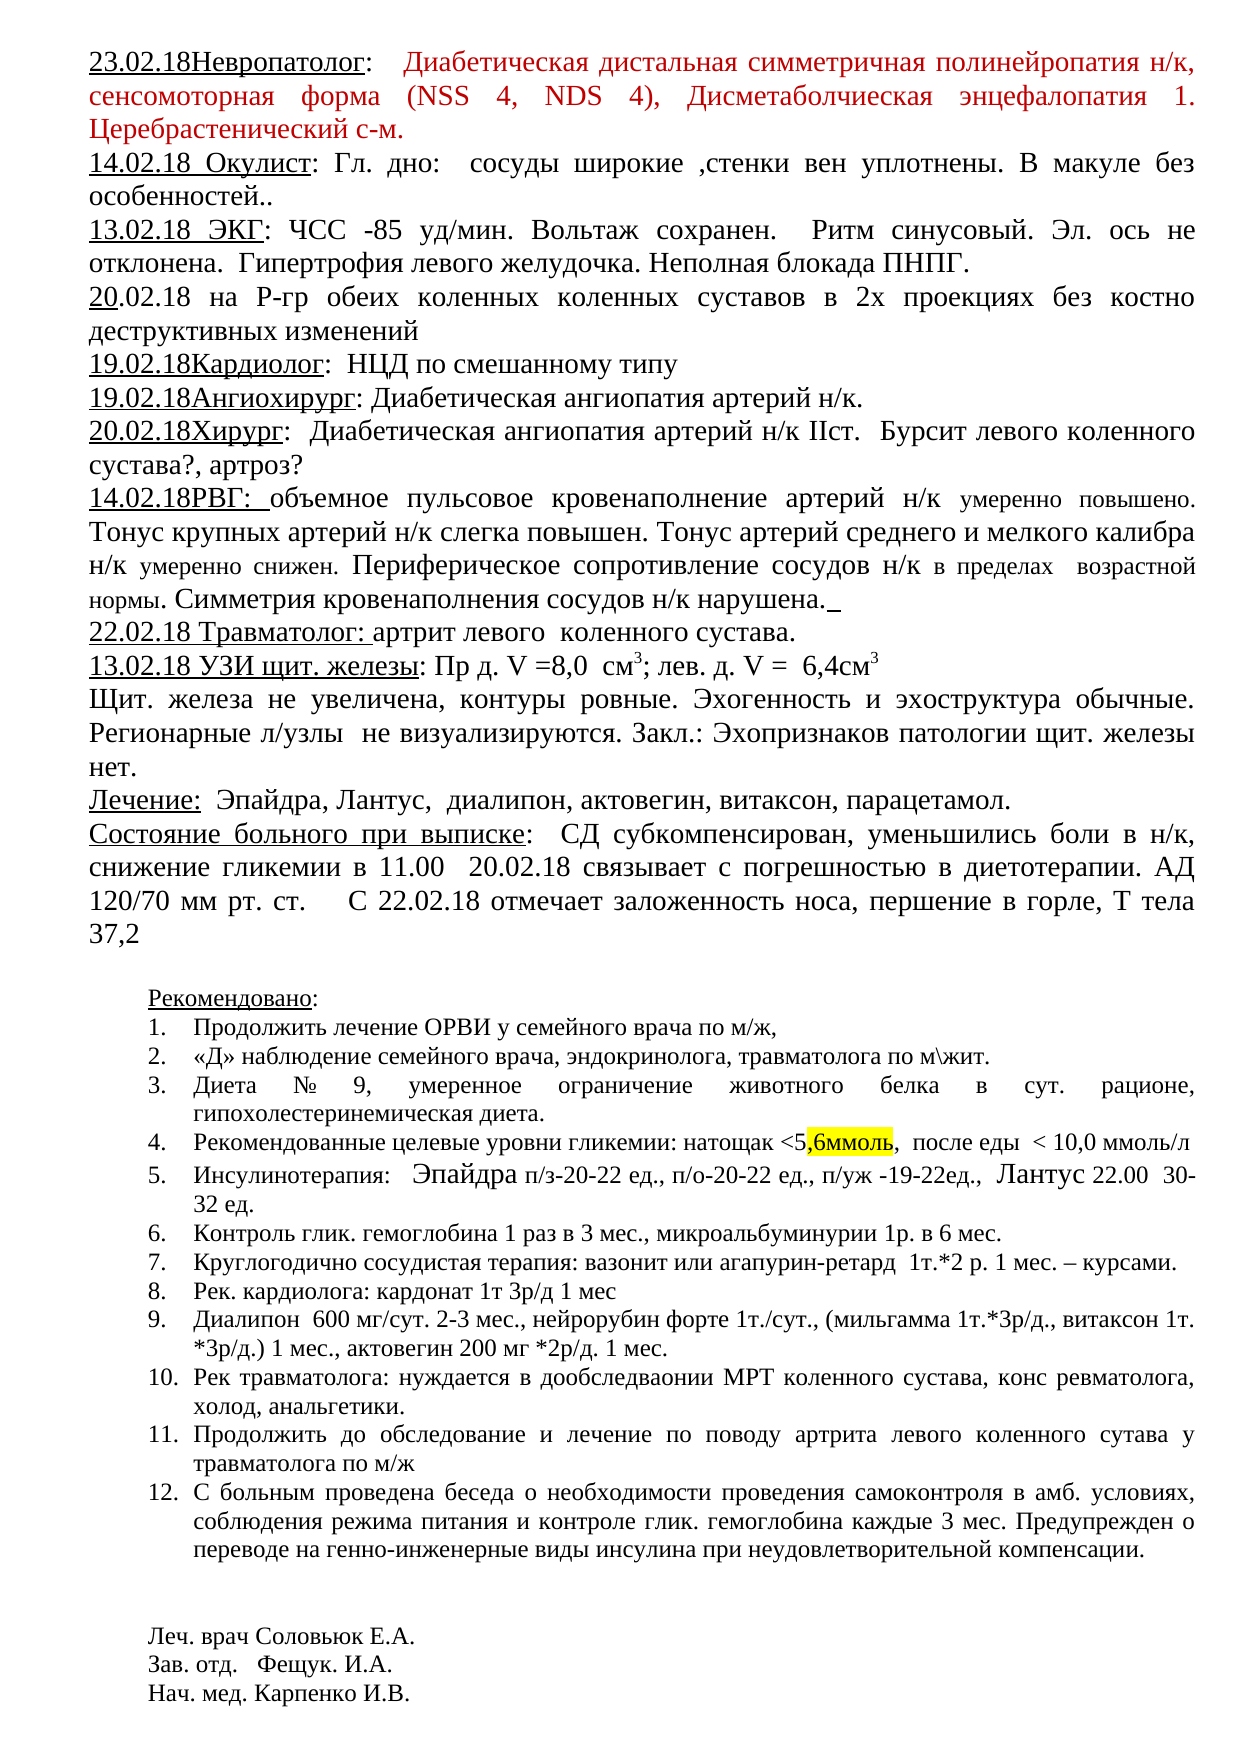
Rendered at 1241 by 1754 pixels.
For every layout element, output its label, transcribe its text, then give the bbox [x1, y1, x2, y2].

text 20.02.18 на Р-гр обеих коленных коленных суставов в 2х проекциях без костно деструктивных изменений [89, 279, 1196, 346]
text 19.02.18Кардиолог: НЦД по смешанному типу [89, 346, 1196, 380]
list Рек травматолога: нуждается в дообследваонии МРТ коленного сустава, конс ревматолога, холод, анальгетики. [148, 1362, 1196, 1419]
list Диета № 9, умеренное ограничение животного белка в сут. рационе, гипохолестеринемическая диета. [148, 1070, 1196, 1127]
text Рекомендовано: [148, 983, 1196, 1012]
text 19.02.18Ангиохирург: Диабетическая ангиопатия артерий н/к. [89, 380, 1196, 413]
list Продолжить лечение ОРВИ у семейного врача по м/ж, [148, 1012, 1196, 1041]
list Рекомендованные целевые уровни гликемии: натощак <5,6ммоль, после еды < 10,0 ммоль/л [148, 1127, 807, 1156]
text 13.02.18 ЭКГ: ЧСС -85 уд/мин. Вольтаж Ритм синусовый. Эл. ось не отклонена. Гипертрофия левого желудочка. Неполная блокада ПНПГ. [89, 212, 1196, 279]
text Лечение: Эпайдра, Лантус, диалипон, актовегин, витаксон, парацетамол. [89, 782, 1196, 816]
list Инсулинотерапия: Эпайдра п/з-20-22 ед., п/о-20-22 ед., п/уж -19-22ед., Лантус 22.00 30-32 ед. [148, 1156, 1196, 1218]
list Продолжить до обследование и лечение по поводу артрита левого коленного сутава у травматолога по м/ж [148, 1419, 1196, 1477]
list Круглогодично сосудистая терапия: вазонит или агапурин-ретард 1т.*2 р. 1 мес. – курсами. [148, 1247, 1196, 1276]
list Рекомендованные целевые уровни гликемии: натощак <5,6ммоль, после еды < 10,0 ммоль/л [893, 1127, 1196, 1156]
text 22.02.18 Травматолог: артрит левого коленного сустава. [89, 614, 1196, 648]
text 20.02.18Хирург: Бурсит левого коленного сустава?, артроз? [89, 413, 1196, 480]
text Нач. мед. Карпенко И.В. [148, 1678, 1196, 1707]
text 14.02.18РВГ: объемное пульсовое кровенаполнение артерий н/к . Тонус крупных артерий н/к Тонус артерий среднего и мелкого калибра н/к Периферическое сопротивление сосудов н/к . Симметрия кровенаполнения сосудов н/к нарушена. [89, 480, 1196, 614]
text 14.02.18 Окулист: Гл. дно: сосуды широкие ,стенки вен уплотнены. В макуле без особенностей.. [89, 145, 1196, 212]
text Состояние больного при выписке: СД субкомпенсирован, уменьшились боли в н/к, снижение гликемии в 11.00 20.02.18 связывает с погрешностью в диетотерапии. АД 120/70 мм рт. ст. С 22.02.18 отмечает заложенность носа, першение в горле, Т тела 37,2 [89, 816, 1196, 950]
list Контроль глик. гемоглобина 1 раз в 3 мес., 1р. в 6 мес. [148, 1218, 1196, 1247]
text 13.02.18 УЗИ щит. железы: Пр д. V =8,0 см3; лев. д. V = 6,4см3 [89, 648, 1196, 682]
text Леч. врач [148, 1621, 1196, 1649]
list 600 мг/сут. 2-3 мес., нейрорубин форте 1т./сут., (мильгамма 1т.*3р/д., витаксон 1т. *3р/д.) 1 мес., актовегин 200 мг *2р/д. 1 мес. [148, 1304, 1196, 1362]
list «Д» наблюдение семейного врача, эндокринолога, травматолога по м\жит. [148, 1041, 1196, 1070]
list Рек. кардиолога: кардонат 1т 3р/д 1 мес [148, 1276, 1196, 1304]
text Щит. железа не увеличена, контуры ровные. Эхогенность и эхоструктура обычные. Регионарные л/узлы не визуализируются. Закл.: Эхопризнаков патологии щит. железы нет. [89, 682, 1196, 782]
